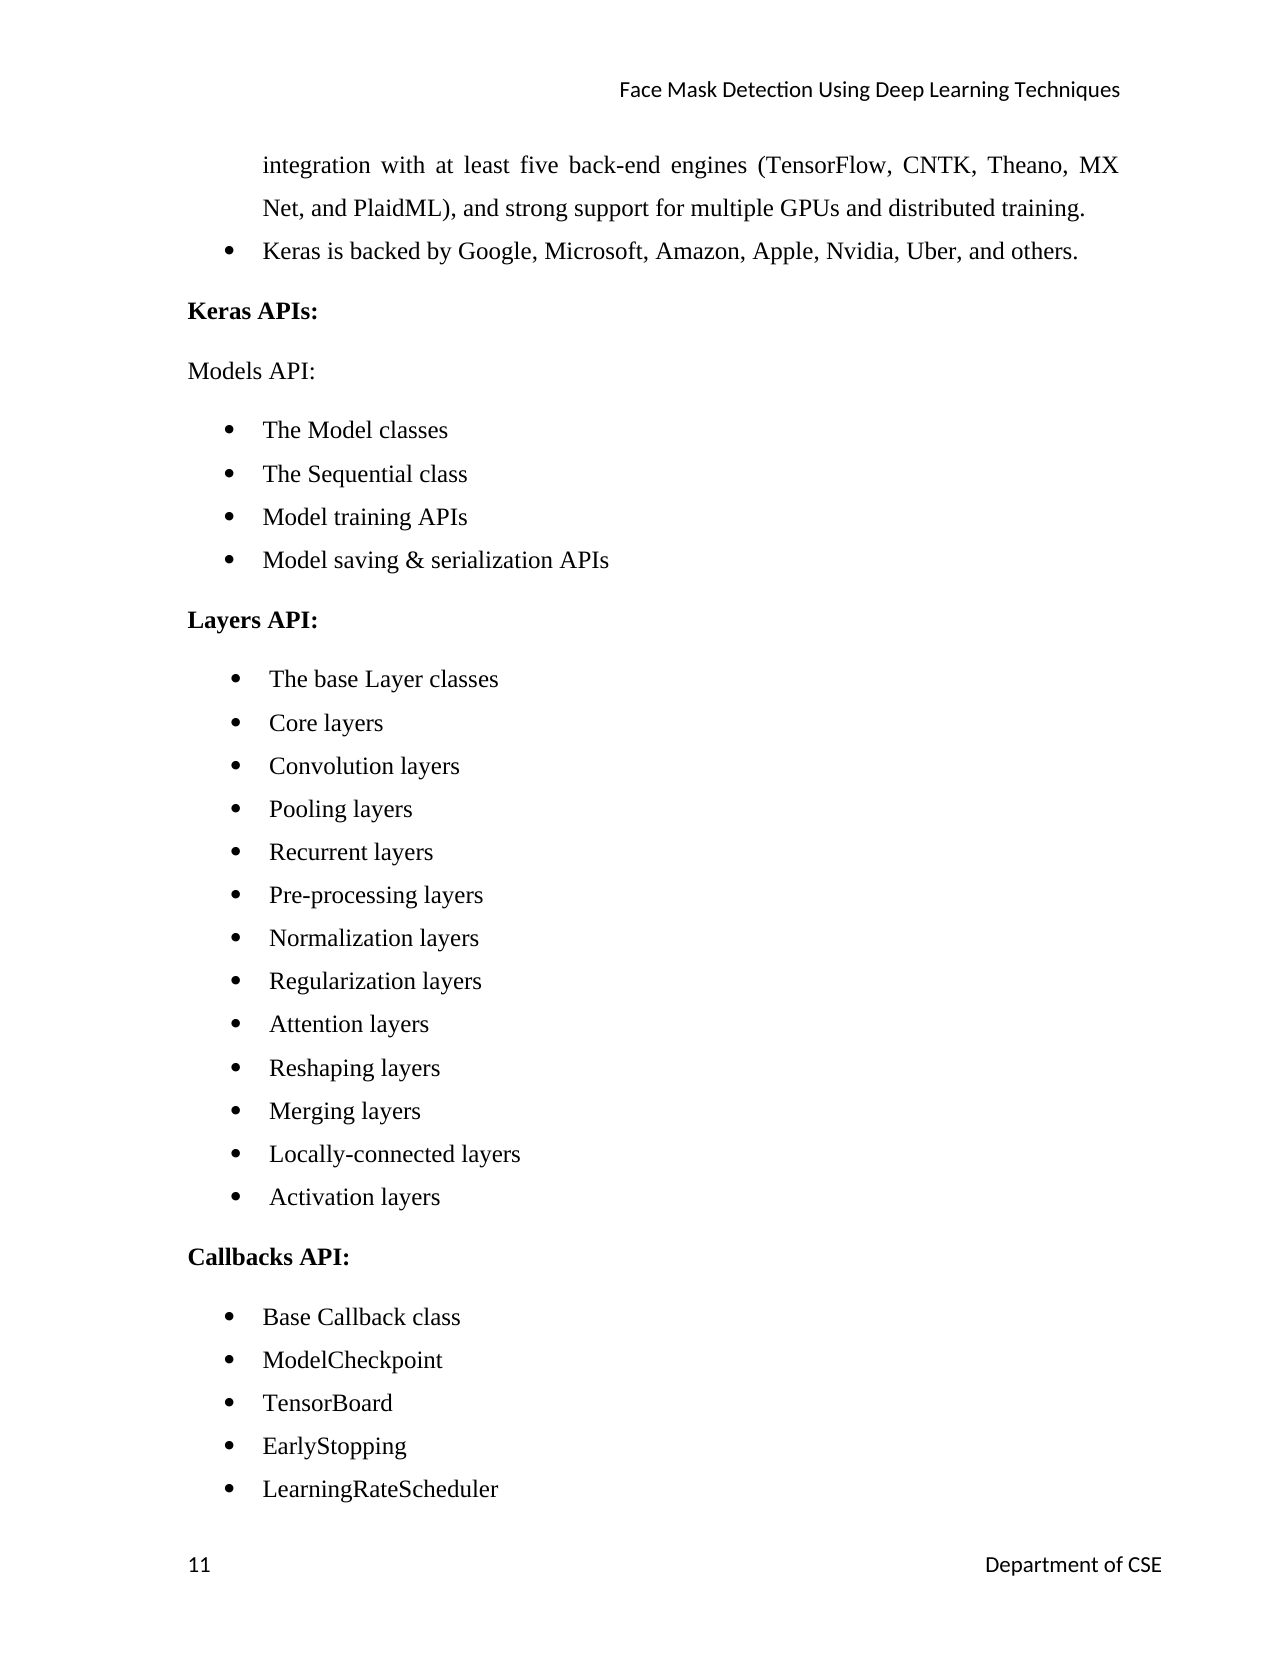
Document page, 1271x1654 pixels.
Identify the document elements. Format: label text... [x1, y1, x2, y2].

list Convolution layers [231, 751, 1121, 779]
text Layers API: [187, 605, 1121, 633]
list TensorBoard [225, 1388, 1121, 1417]
list Core layers [231, 708, 1121, 736]
text Models API: [187, 356, 1121, 384]
list Pre-processing layers [231, 880, 1121, 909]
list Recurrent layers [231, 837, 1121, 866]
text Callbacks API: [187, 1242, 1121, 1271]
list The base Layer classes [231, 664, 1121, 693]
list ModelCheckpoint [225, 1345, 1121, 1373]
list LearningRateScheduler [225, 1474, 1121, 1503]
list Keras is backed by Google, Microsoft, Amazon, Apple, Nvidia, Uber, and others. [225, 236, 1121, 265]
list Locally-connected layers [231, 1139, 1121, 1168]
list Pooling layers [231, 794, 1121, 823]
list Model saving & serialization APIs [225, 545, 1121, 574]
text Keras APIs: [187, 296, 1121, 325]
list Base Callback class [225, 1302, 1121, 1330]
list Merging layers [231, 1096, 1121, 1124]
list Reshaping layers [231, 1053, 1121, 1081]
list Activation layers [231, 1182, 1121, 1211]
list The Model classes [225, 416, 1121, 444]
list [225, 150, 1121, 222]
list Model training APIs [225, 502, 1121, 531]
list Attention layers [231, 1009, 1121, 1038]
list The Sequential class [225, 459, 1121, 487]
list EarlyStopping [225, 1431, 1121, 1460]
list Regularization layers [231, 966, 1121, 995]
list Normalization layers [231, 923, 1121, 952]
